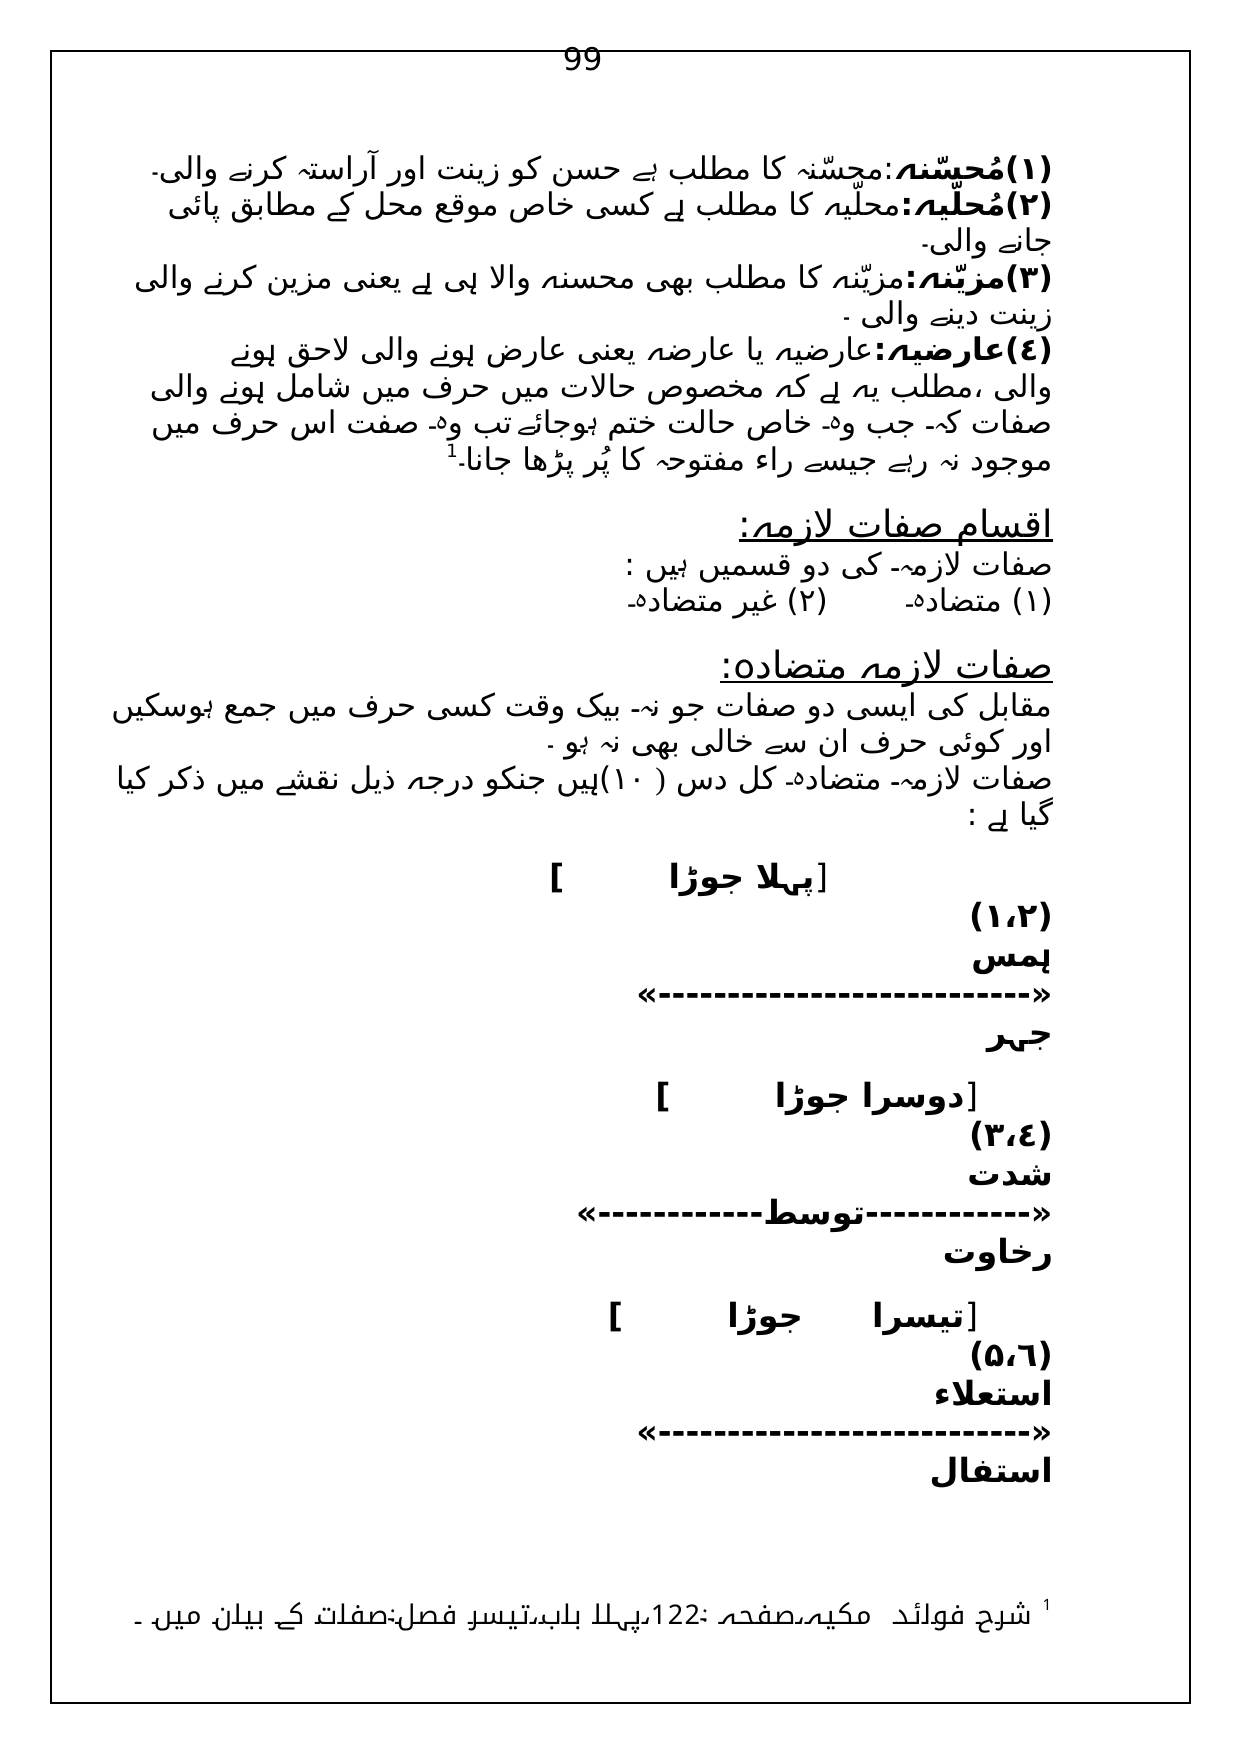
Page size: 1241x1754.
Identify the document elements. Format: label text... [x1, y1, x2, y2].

subtitle اقسام صفات لازمہ: [112, 502, 1053, 546]
text صفات لازمہ متضادہ کل دس ( ١٠)ہیں جنکو درجہ ذیل نقشے میں ذکر کیا گیا ہے : [112, 760, 1053, 833]
subtitle صفات لازمہ متضادہ: [112, 643, 1053, 687]
text [تیسرا جوڑا ] (۵،٦) استعلاء «---------------------------» استفال [112, 1296, 1053, 1491]
text صفات لازمہ کی دو قسمیں ہیں : (١) متضادہ (۲) غیر متضادہ [112, 546, 1053, 618]
text (٤)عارضیہ:عارضیہ یا عارضہ یعنی عارض ہونے والی لاحق ہونے والی ،مطلب یہ ہے کہ مخصوص حالات میں حرف میں شامل ہونے والی صفات کہ جب وہ خاص حالت ختم ہوجائے تب وہ صفت اس حرف میں موجود نہ رہے جیسے راء مفتوحہ کا پُر پڑھا جانا۔ [112, 332, 1053, 477]
text مقابل کی ایسی دو صفات جو نہ بیک وقت کسی حرف میں جمع ہوسکیں اور کوئی حرف ان سے خالی بھی نہ ہو ۔ [112, 687, 1053, 760]
text (٣)مزیّنہ:مزیّنہ کا مطلب بھی محسنہ والا ہی ہے یعنی مزین کرنے والی زینت دینے والی ۔ [112, 259, 1053, 332]
text [دوسرا جوڑا ] (٣،٤) شدت «------------توسط------------» رخاوت [112, 1077, 1053, 1271]
text (١)مُحسّنہ:محسّنہ کا مطلب ہے حسن کو زینت اور آراستہ کرنے والی۔ [112, 150, 1053, 186]
text (۲)مُحلّیہ:محلّیہ کا مطلب ہے کسی خاص موقع محل کے مطابق پائی جانے والی۔ [112, 186, 1053, 259]
text [پہلا جوڑا ] (١،۲) ہمس «---------------------------» جہر [112, 858, 1053, 1052]
